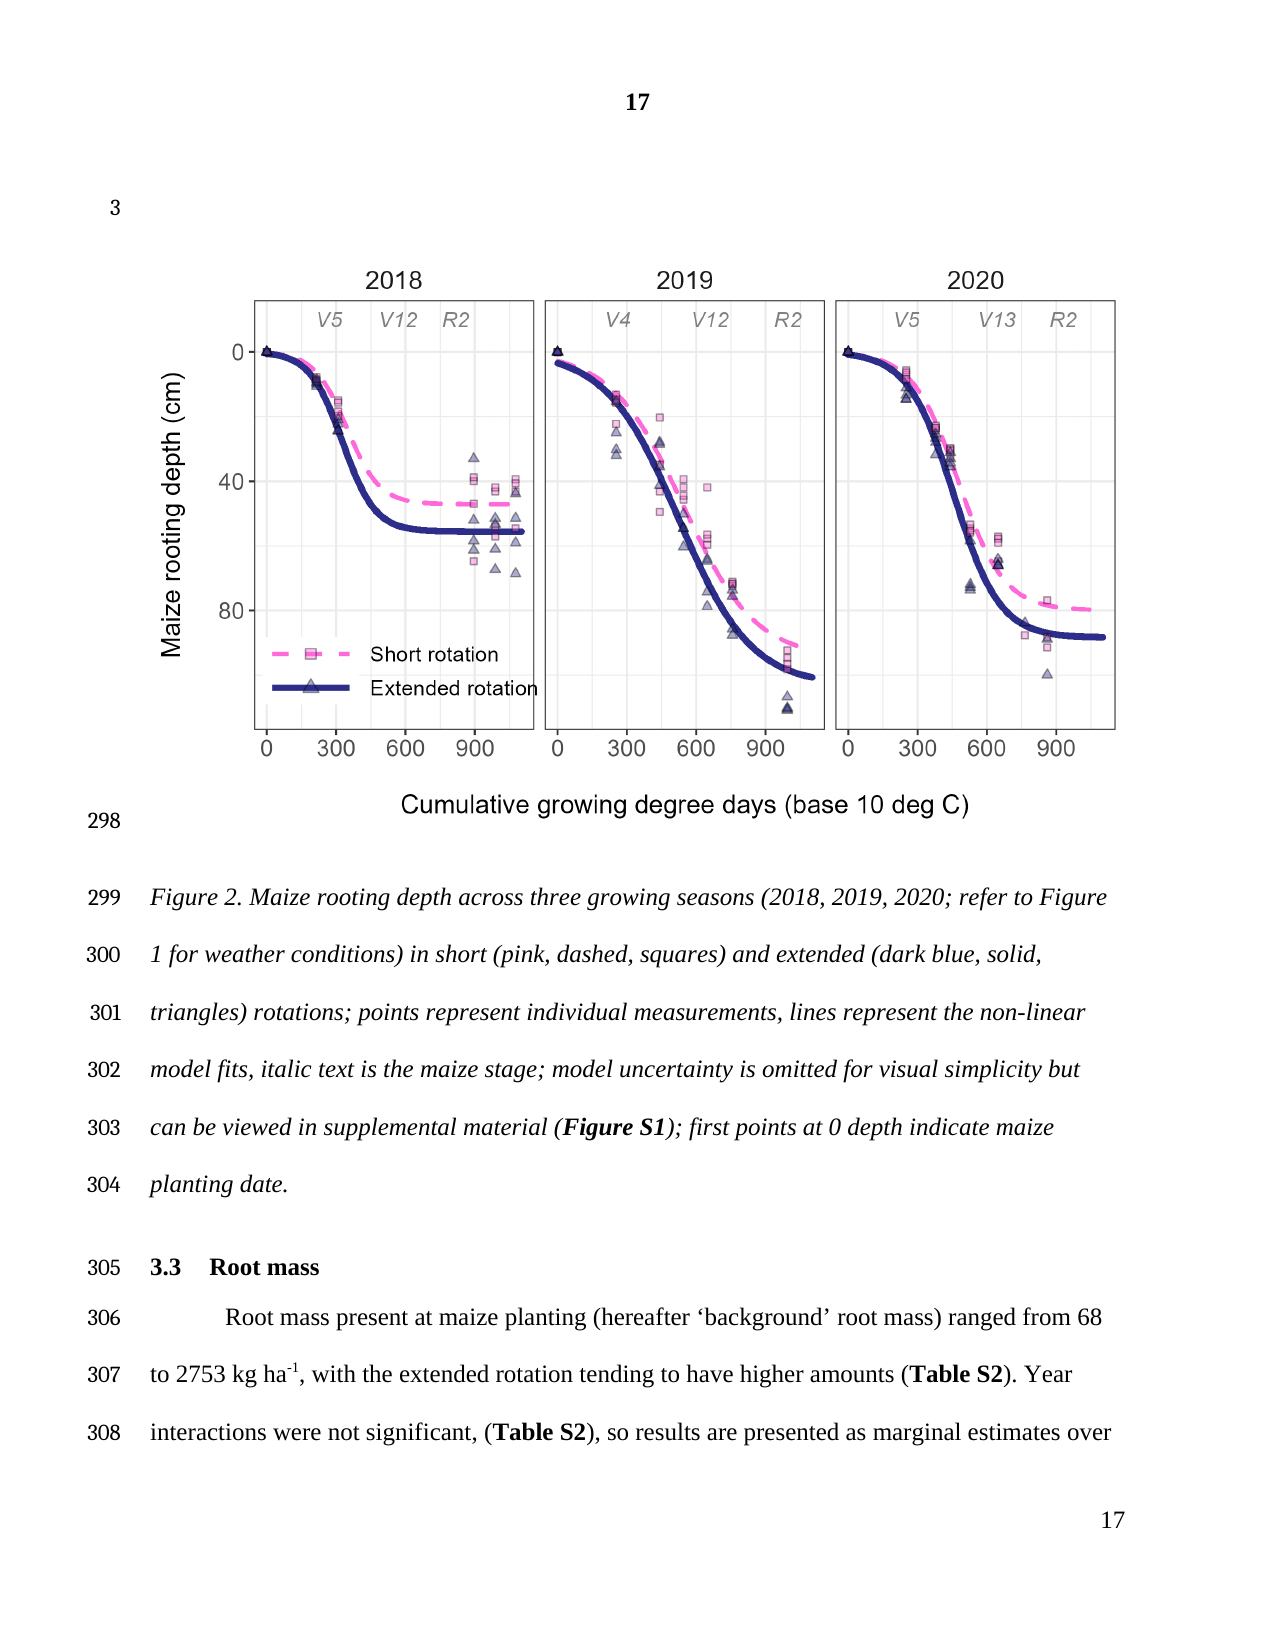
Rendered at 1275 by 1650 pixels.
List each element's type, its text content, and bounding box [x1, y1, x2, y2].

subtitle Root mass [150, 1252, 1125, 1281]
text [150, 1302, 1125, 1445]
text Figure 2. Maize rooting depth across three growing seasons (2018, 2019, 2020; refer to Figure 1 for weather conditions) in short (pink, dashed, squares) and extended (dark blue, solid, triangles) rotations; points represent individual measurements, lines represent the non-linear model fits, italic text is the maize stage; model uncertainty is omitted for visual simplicity but can be viewed in supplemental material (Figure S1); first points at 0 depth indicate maize planting date. [150, 882, 1125, 1198]
picture [150, 248, 1125, 829]
